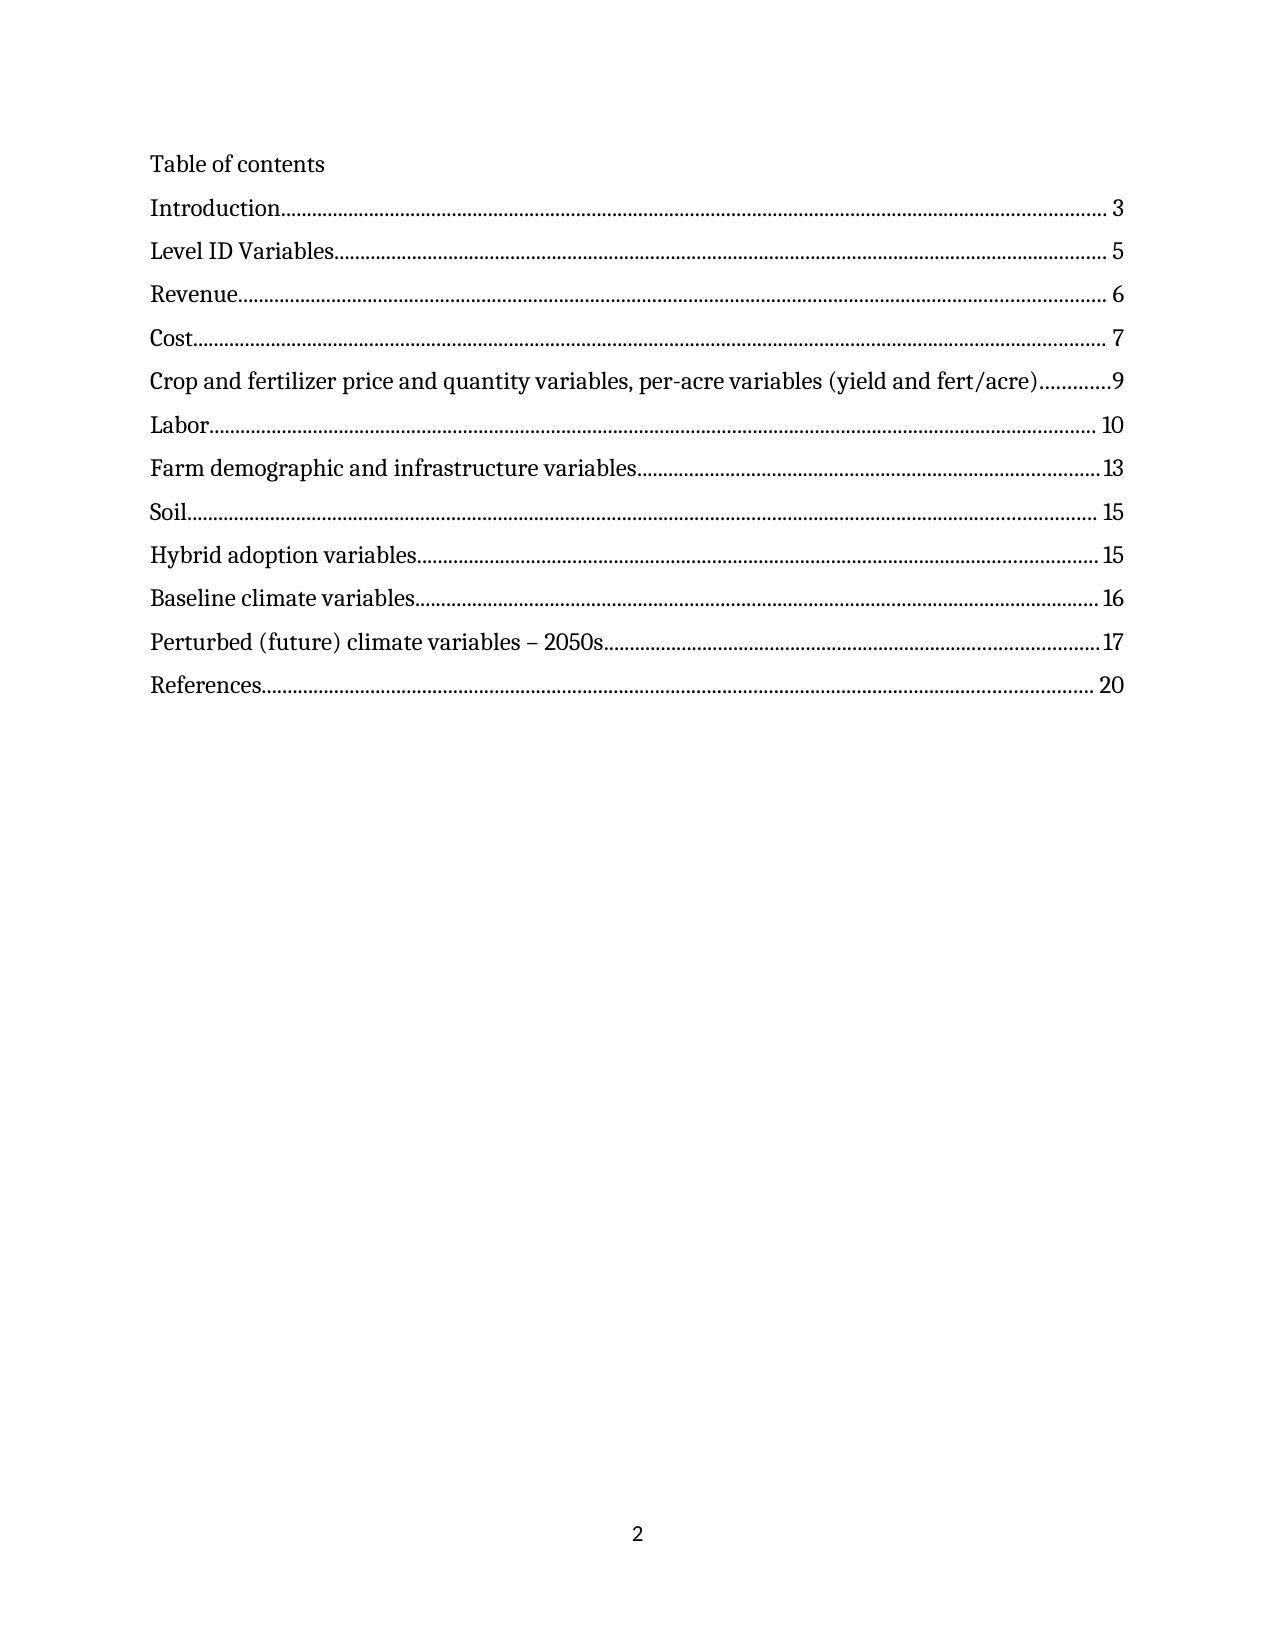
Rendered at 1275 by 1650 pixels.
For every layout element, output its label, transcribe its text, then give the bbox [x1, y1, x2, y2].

text Revenue 6 [150, 280, 1125, 309]
text Farm demographic and infrastructure variables 13 [150, 454, 1125, 483]
text Soil 15 [150, 497, 1125, 526]
text Labor 10 [150, 411, 1125, 439]
text Level ID Variables 5 [150, 237, 1125, 266]
text Introduction 3 [150, 193, 1125, 222]
text Baseline climate variables 16 [150, 584, 1125, 613]
text Perturbed (future) climate variables – 2050s 17 [150, 628, 1125, 657]
text Cost 7 [150, 324, 1125, 352]
text Crop and fertilizer price and quantity variables, per-acre variables (yield and fert/acre) 9 [150, 367, 1125, 396]
text Table of contents [150, 150, 1125, 179]
text Hybrid adoption variables 15 [150, 541, 1125, 570]
text References 20 [150, 671, 1125, 700]
